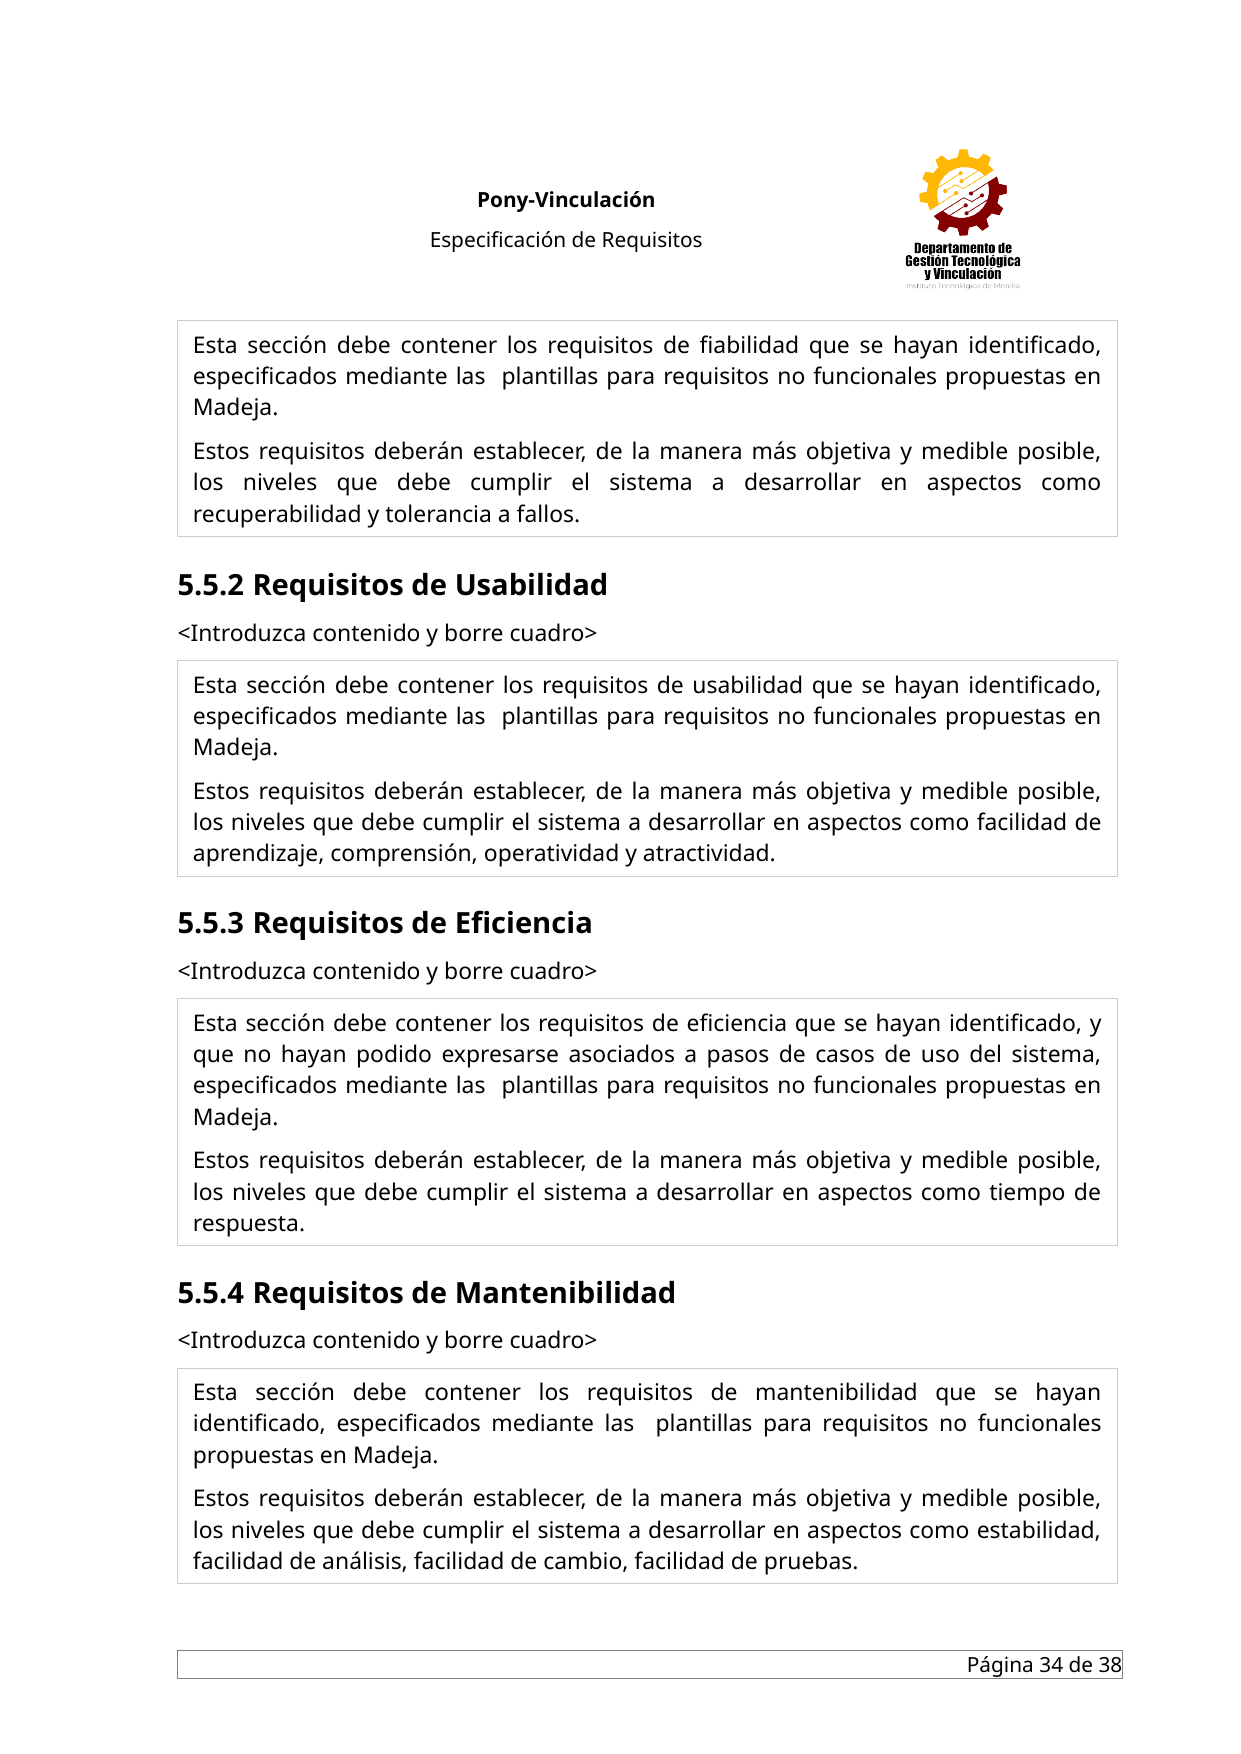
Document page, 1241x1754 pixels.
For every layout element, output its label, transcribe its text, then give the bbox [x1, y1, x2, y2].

subtitle Requisitos de Mantenibilidad [177, 1272, 1122, 1312]
text <Introduzca contenido y borre cuadro> [177, 617, 1122, 648]
picture [905, 149, 1021, 290]
text <Introduzca contenido y borre cuadro> [177, 1324, 1122, 1356]
subtitle Requisitos de Eficiencia [177, 903, 1122, 942]
subtitle Requisitos de Usabilidad [177, 565, 1122, 604]
text <Introduzca contenido y borre cuadro> [177, 955, 1122, 986]
